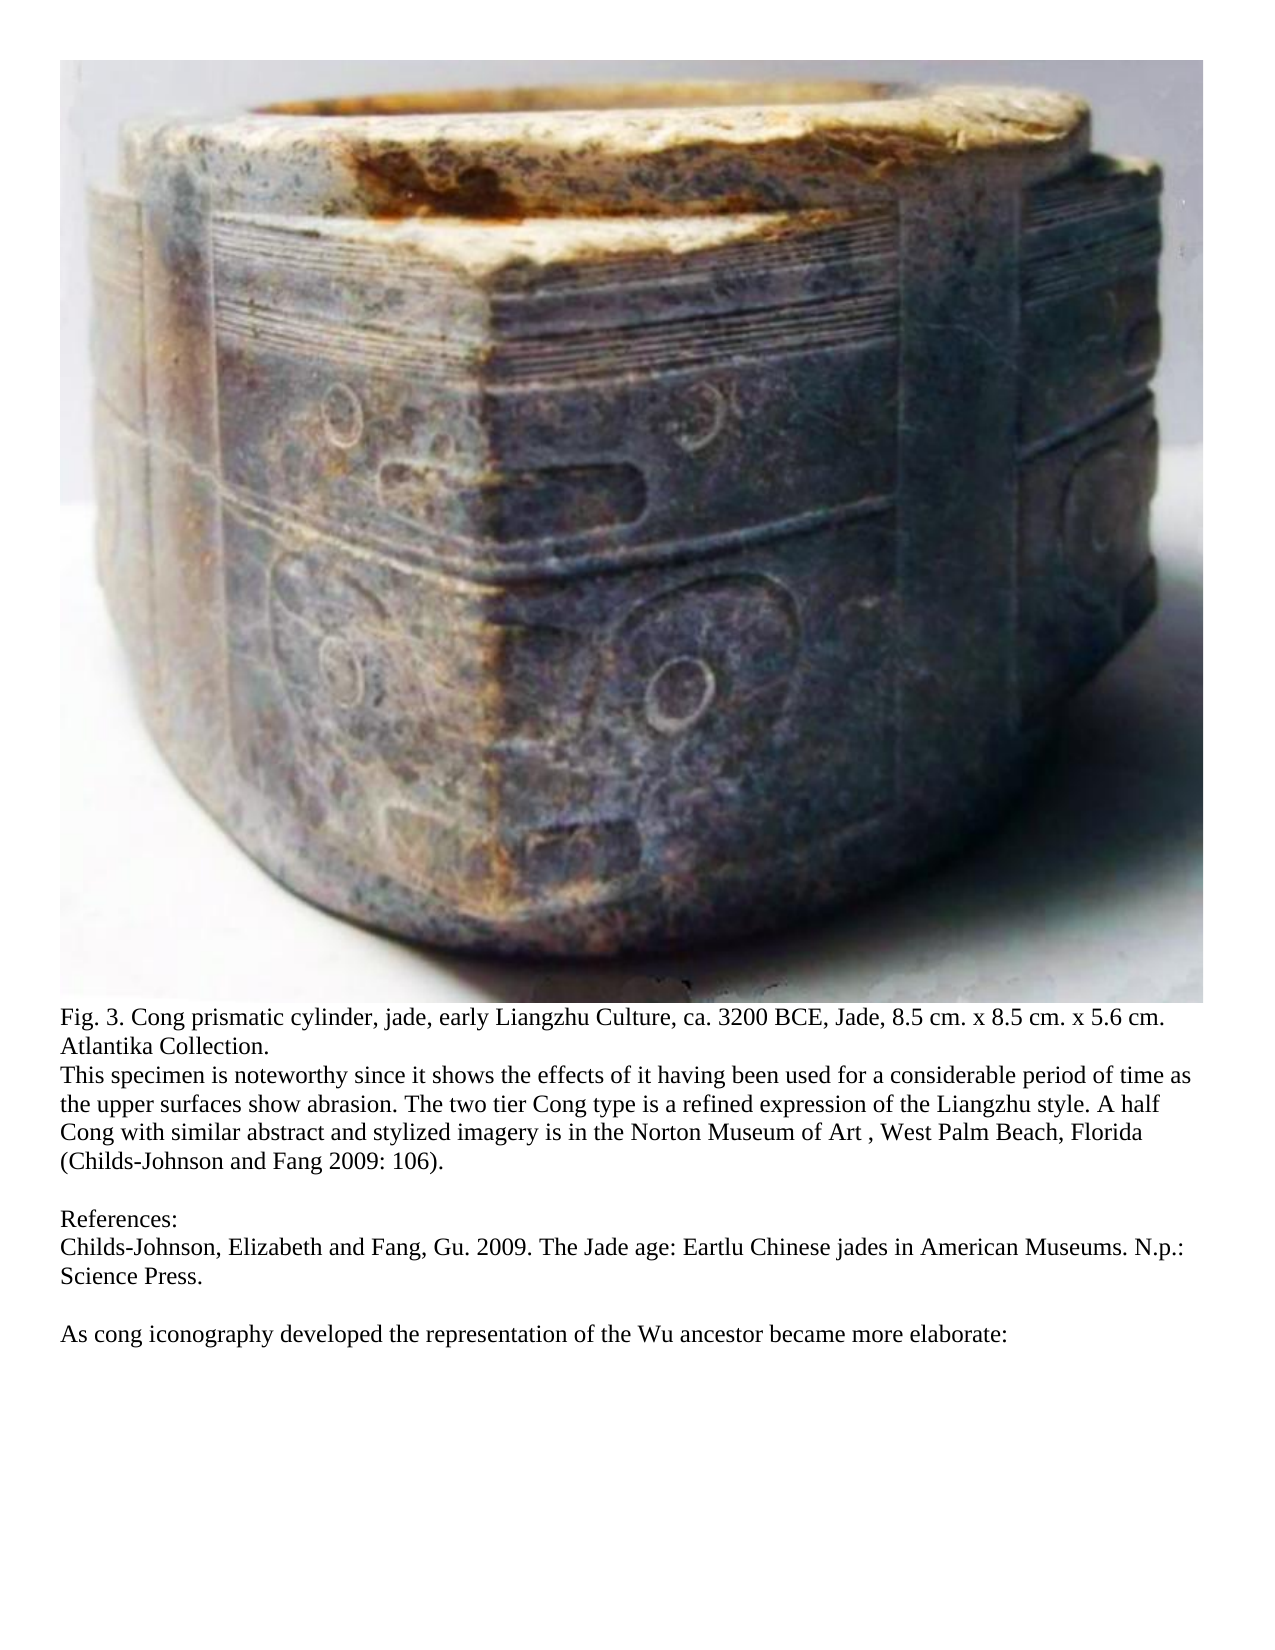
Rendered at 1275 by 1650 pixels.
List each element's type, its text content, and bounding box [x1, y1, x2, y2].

text As cong iconography developed the representation of the Wu ancestor became more elaborate: [60, 1319, 1215, 1347]
text Childs-Johnson, Elizabeth and Fang, Gu. 2009. The Jade age: Eartlu Chinese jades in American Museums. N.p.: Science Press. [60, 1232, 1215, 1290]
text Fig. 3. Cong prismatic cylinder, jade, early Liangzhu Culture, ca. 3200 BCE, Jade, 8.5 cm. x 8.5 cm. x 5.6 cm. Atlantika Collection. [60, 1002, 1215, 1060]
text References: [60, 1204, 1215, 1232]
picture [60, 60, 1203, 1003]
text This specimen is noteworthy since it shows the effects of it having been used for a considerable period of time as the upper surfaces show abrasion. The two tier Cong type is a refined expression of the Liangzhu style. A half Cong with similar abstract and stylized imagery is in the Norton Museum of Art , West Palm Beach, Florida (Childs-Johnson and Fang 2009: 106). [60, 1060, 1215, 1175]
